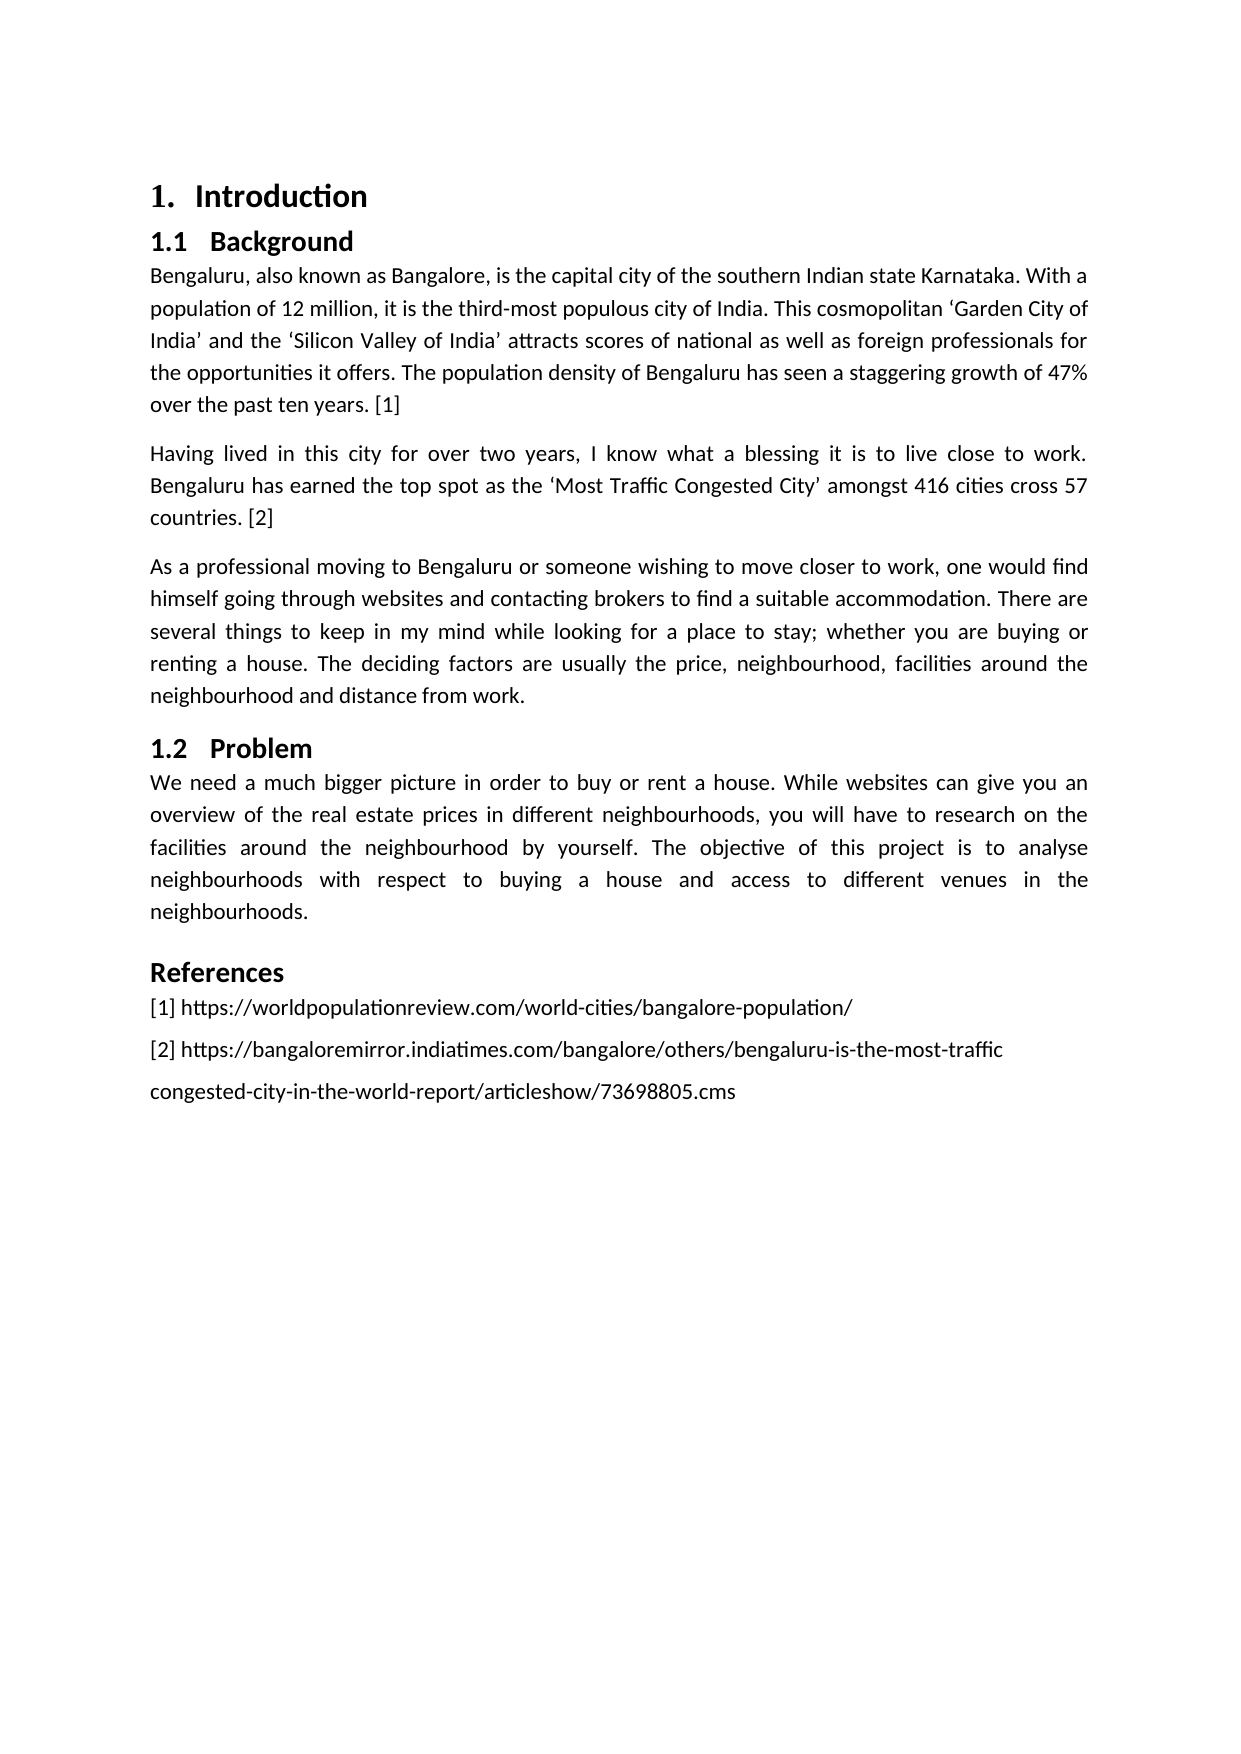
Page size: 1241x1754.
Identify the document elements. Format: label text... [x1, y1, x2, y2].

subtitle Problem [150, 730, 1090, 766]
subtitle Introduction [150, 175, 1090, 216]
text We need a much bigger picture in order to buy or rent a house. While websites can give you an overview of the real estate prices in different neighbourhoods, you will have to research on the facilities around the neighbourhood by yourself. The objective of this project is to analyse neighbourhoods with respect to buying a house and access to different venues in the neighbourhoods. [150, 768, 1090, 925]
text [2] https://bangaloremirror.indiatimes.com/bangalore/others/bengaluru-is-the-most-traffic congested-city-in-the-world-report/articleshow/73698805.cms [150, 1035, 1090, 1105]
subtitle References [150, 954, 1090, 990]
text As a professional moving to Bengaluru or someone wishing to move closer to work, one would find himself going through websites and contacting brokers to find a suitable accommodation. There are several things to keep in my mind while looking for a place to stay; whether you are buying or renting a house. The deciding factors are usually the price, neighbourhood, facilities around the neighbourhood and distance from work. [150, 552, 1090, 709]
subtitle Background [150, 223, 1090, 259]
text Having lived in this city for over two years, I know what a blessing it is to live close to work. Bengaluru has earned the top spot as the ‘Most Traffic Congested City’ amongst 416 cities cross 57 countries. [2] [150, 439, 1090, 532]
text Bengaluru, also known as Bangalore, is the capital city of the southern Indian state Karnataka. With a population of 12 million, it is the third-most populous city of India. This cosmopolitan ‘Garden City of India’ and the ‘Silicon Valley of India’ attracts scores of national as well as foreign professionals for the opportunities it offers. The population density of Bengaluru has seen a staggering growth of 47% over the past ten years. [1] [150, 262, 1090, 418]
text [1] https://worldpopulationreview.com/world-cities/bangalore-population/ [150, 993, 1090, 1021]
